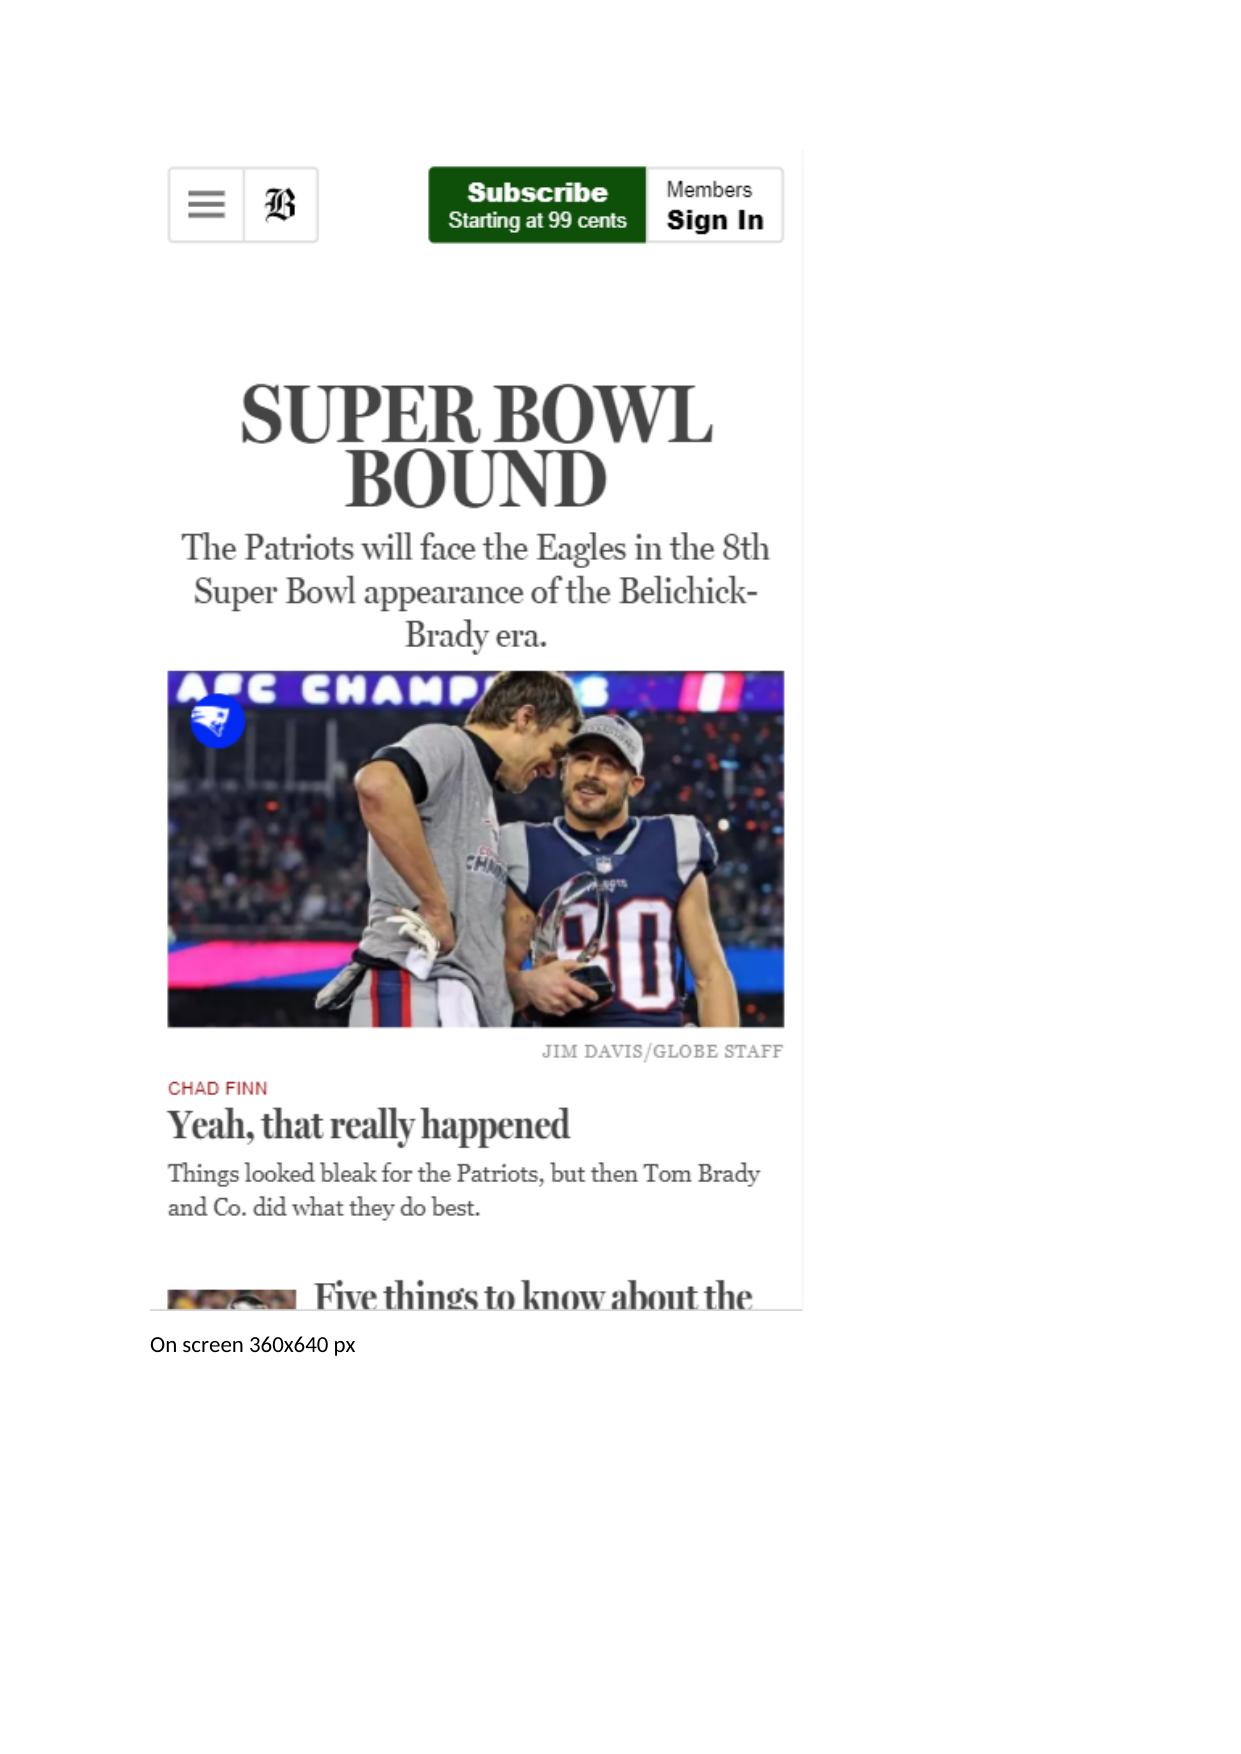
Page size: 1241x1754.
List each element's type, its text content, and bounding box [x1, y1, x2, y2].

picture [150, 150, 804, 1311]
text On screen 360x640 px [150, 1330, 1090, 1358]
